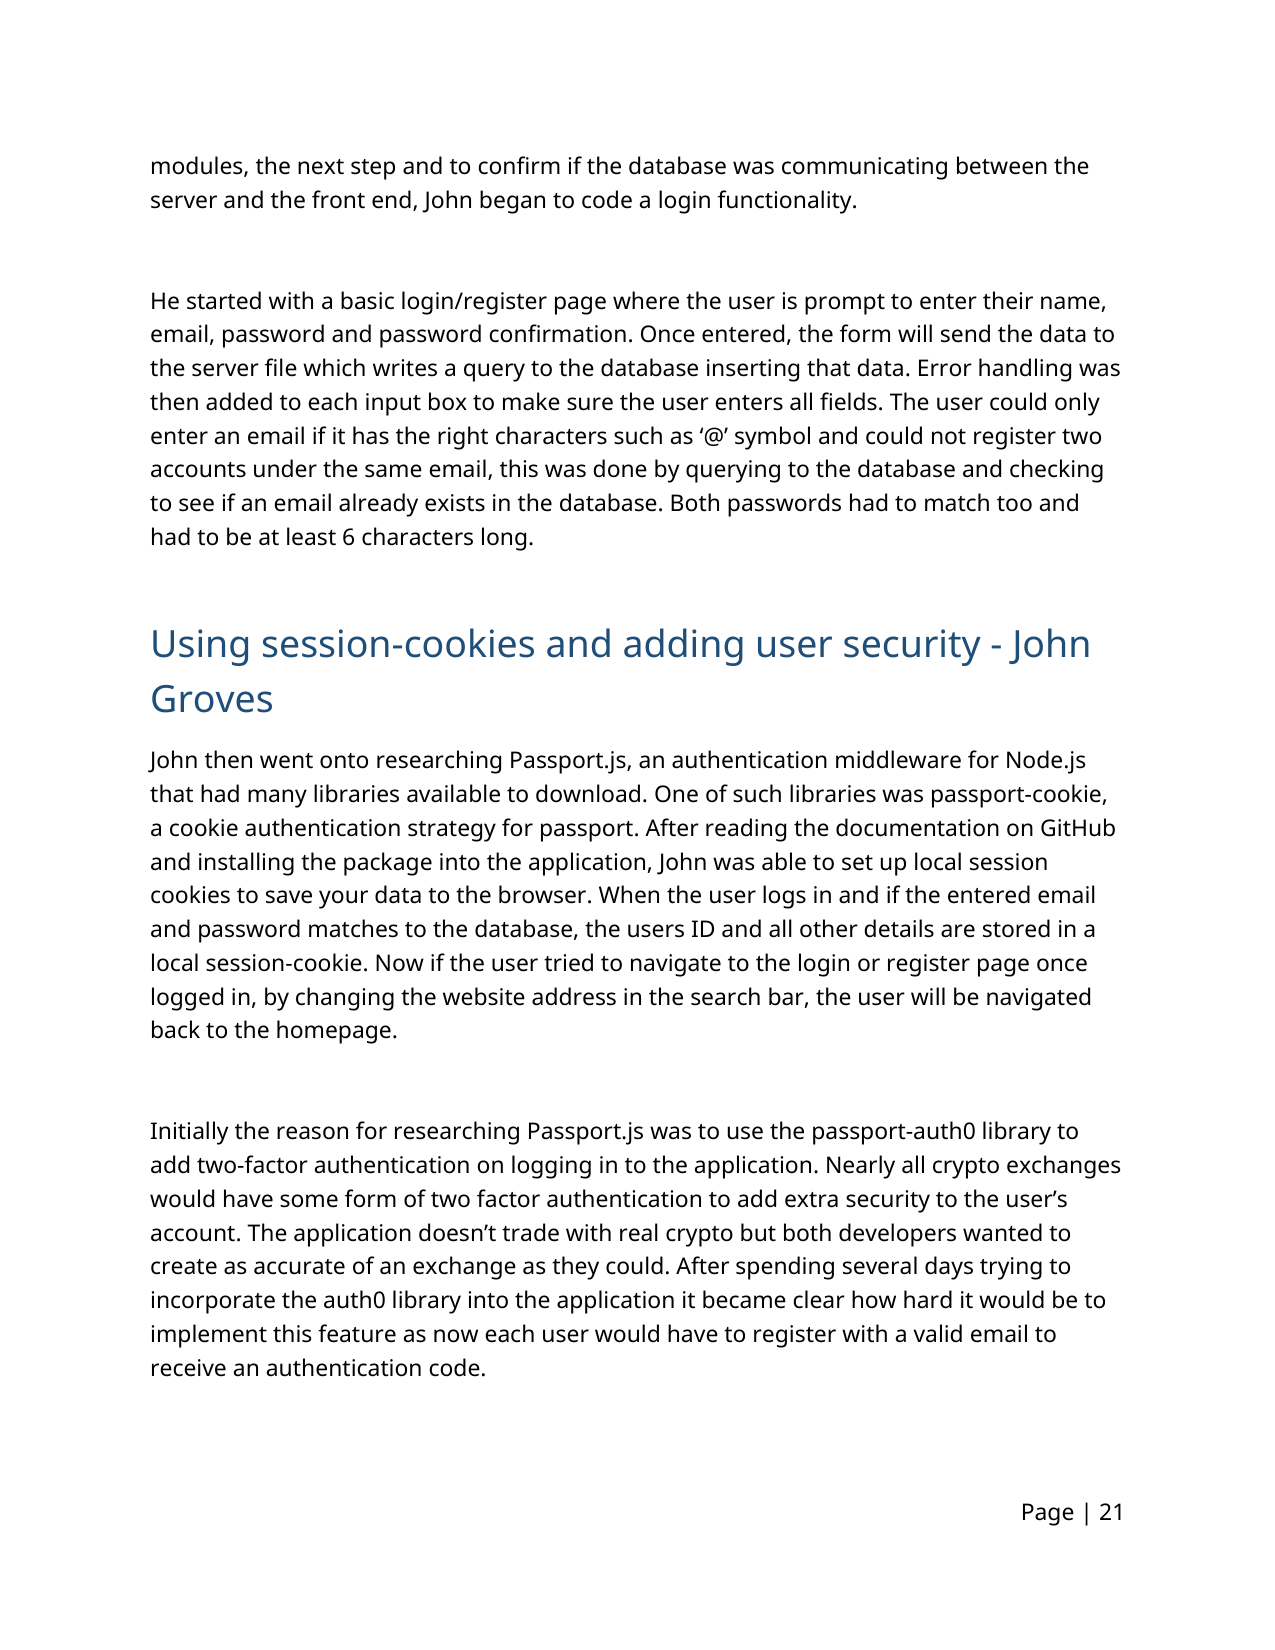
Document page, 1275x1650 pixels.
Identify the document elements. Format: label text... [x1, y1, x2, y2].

subtitle Using session-cookies and adding user security - John Groves [150, 617, 1125, 724]
text John then went onto researching Passport.js, an authentication middleware for Node.js that had many libraries available to download. One of such libraries was passport-cookie, a cookie authentication strategy for passport. After reading the documentation on GitHub and installing the package into the application, John was able to set up local session cookies to save your data to the browser. When the user logs in and if the entered email and password matches to the database, the users ID and all other details are stored in a local session-cookie. Now if the user tried to navigate to the login or register page once logged in, by changing the website address in the search bar, the user will be navigated back to the homepage. [150, 744, 1125, 1046]
text He started with a basic login/register page where the user is prompt to enter their name, email, password and password confirmation. Once entered, the form will send the data to the server file which writes a query to the database inserting that data. Error handling was then added to each input box to make sure the user enters all fields. The user could only enter an email if it has the right characters such as ‘@’ symbol and could not register two accounts under the same email, this was done by querying to the database and checking to see if an email already exists in the database. Both passwords had to match too and had to be at least 6 characters long. [150, 284, 1125, 552]
text Initially the reason for researching Passport.js was to use the passport-auth0 library to add two-factor authentication on logging in to the application. Nearly all crypto exchanges would have some form of two factor authentication to add extra security to the user’s account. The application doesn’t trade with real crypto but both developers wanted to create as accurate of an exchange as they could. After spending several days trying to incorporate the auth0 library into the application it became clear how hard it would be to implement this feature as now each user would have to register with a valid email to receive an authentication code. [150, 1115, 1125, 1383]
